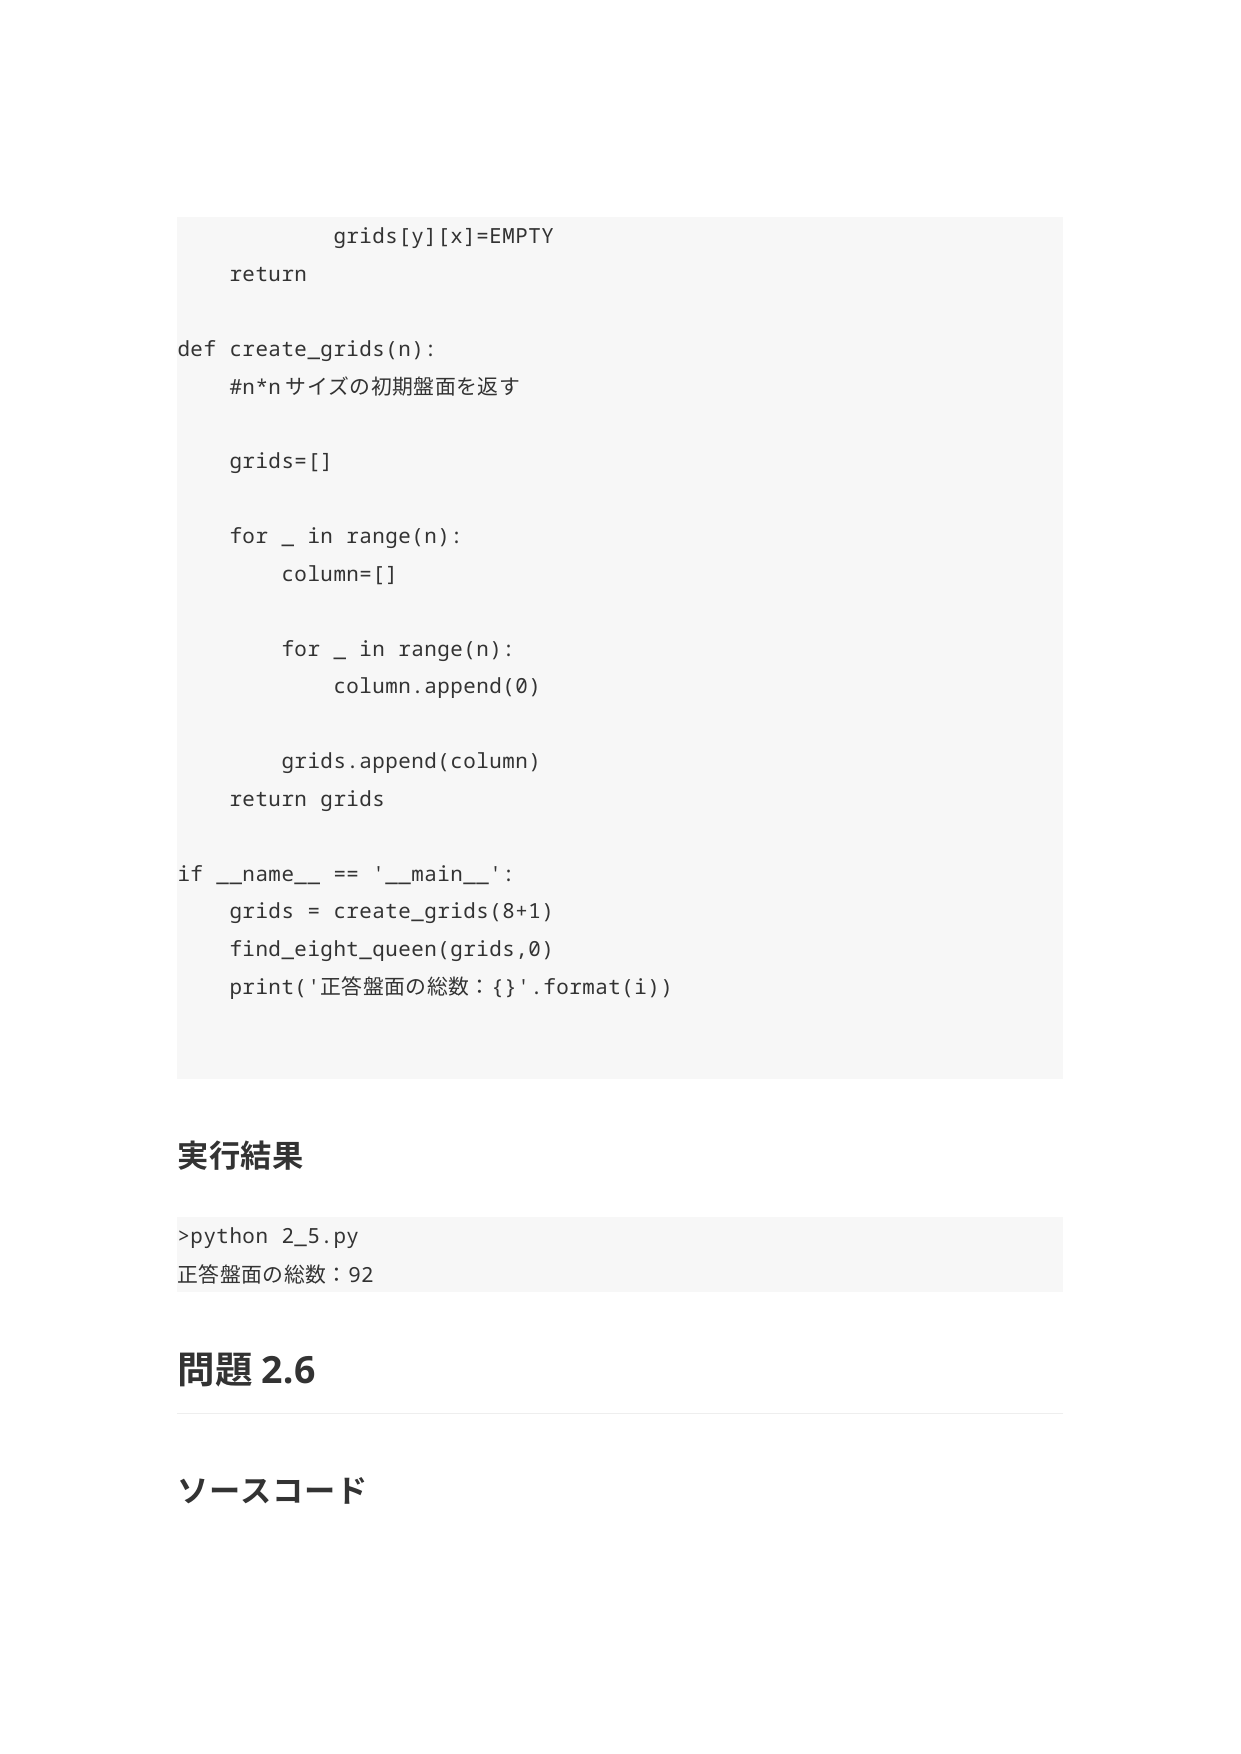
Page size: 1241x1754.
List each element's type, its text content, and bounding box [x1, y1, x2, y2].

text #n*nサイズの初期盤面を返す [177, 367, 1063, 404]
text >python 2_5.py [177, 1217, 1063, 1254]
text return [177, 254, 1063, 292]
text grids[y][x]=EMPTY [177, 217, 1063, 254]
text grids = create_grids(8+1) [177, 892, 1063, 929]
text return grids [177, 779, 1063, 817]
text find_eight_queen(grids,0) [177, 929, 1063, 967]
text 実行結果 [177, 1117, 1063, 1192]
text def create_grids(n): [177, 329, 1063, 367]
text grids=[] [177, 442, 1063, 479]
text grids.append(column) [177, 742, 1063, 779]
text column.append(0) [177, 667, 1063, 704]
text for _ in range(n): [177, 629, 1063, 667]
text for _ in range(n): [177, 517, 1063, 554]
text print('正答盤面の総数：{}'.format(i)) [177, 967, 1063, 1004]
text ソースコード [177, 1452, 1063, 1527]
text column=[] [177, 554, 1063, 592]
text 正答盤面の総数：92 [177, 1254, 1063, 1292]
text if __name__ == '__main__': [177, 854, 1063, 892]
text 問題2.6 [177, 1329, 1063, 1413]
